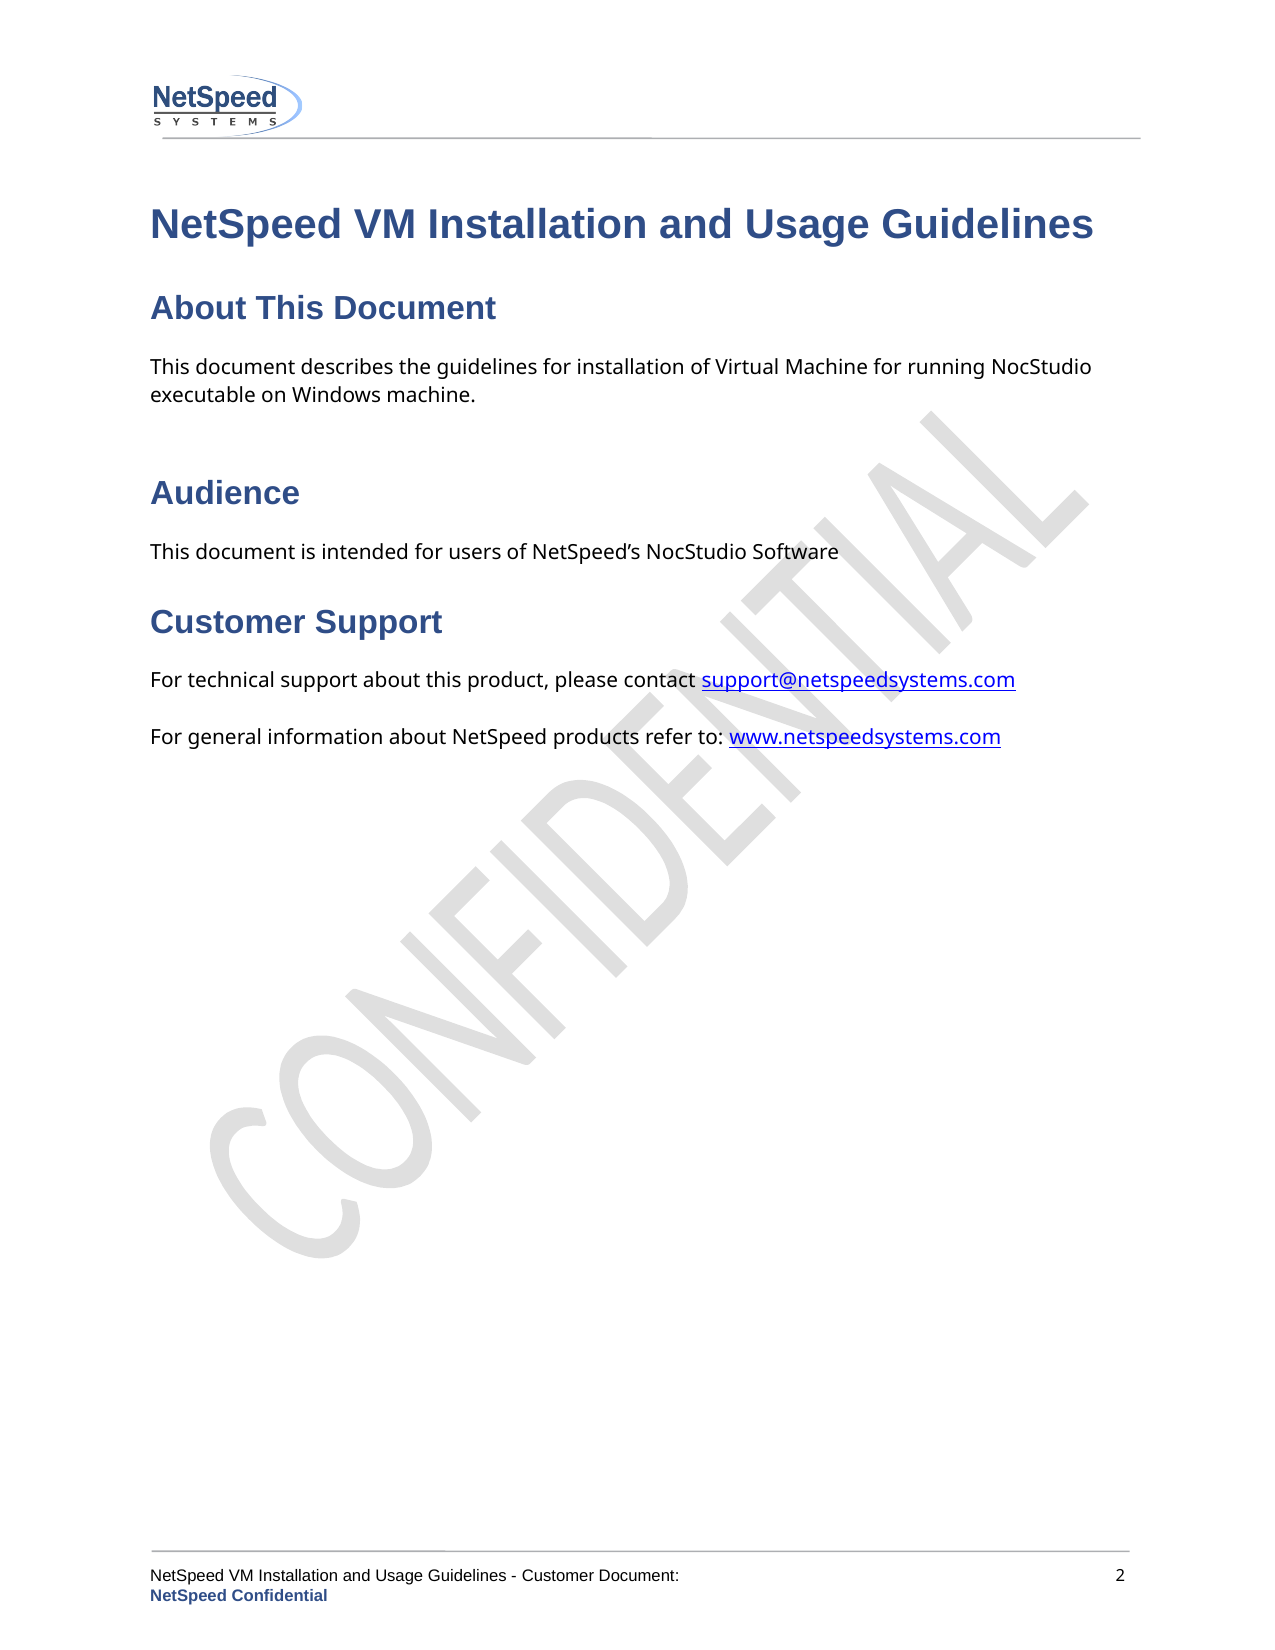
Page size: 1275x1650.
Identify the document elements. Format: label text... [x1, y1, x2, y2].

picture [150, 75, 303, 137]
subtitle Customer Support [150, 603, 1125, 641]
subtitle Audience [150, 475, 1125, 512]
subtitle About This Document [150, 289, 1125, 327]
text For general information about NetSpeed products refer to: www.netspeedsystems.com [150, 722, 1125, 751]
text For technical support about this product, please contact support@netspeedsystems.com [150, 666, 1125, 694]
title NetSpeed VM Installation and Usage Guidelines [150, 185, 1125, 252]
text This document describes the guidelines for installation of Virtual Machine for running NocStudio executable on Windows machine. [150, 352, 1125, 409]
text This document is intended for users of NetSpeed’s NocStudio Software [150, 537, 1125, 566]
